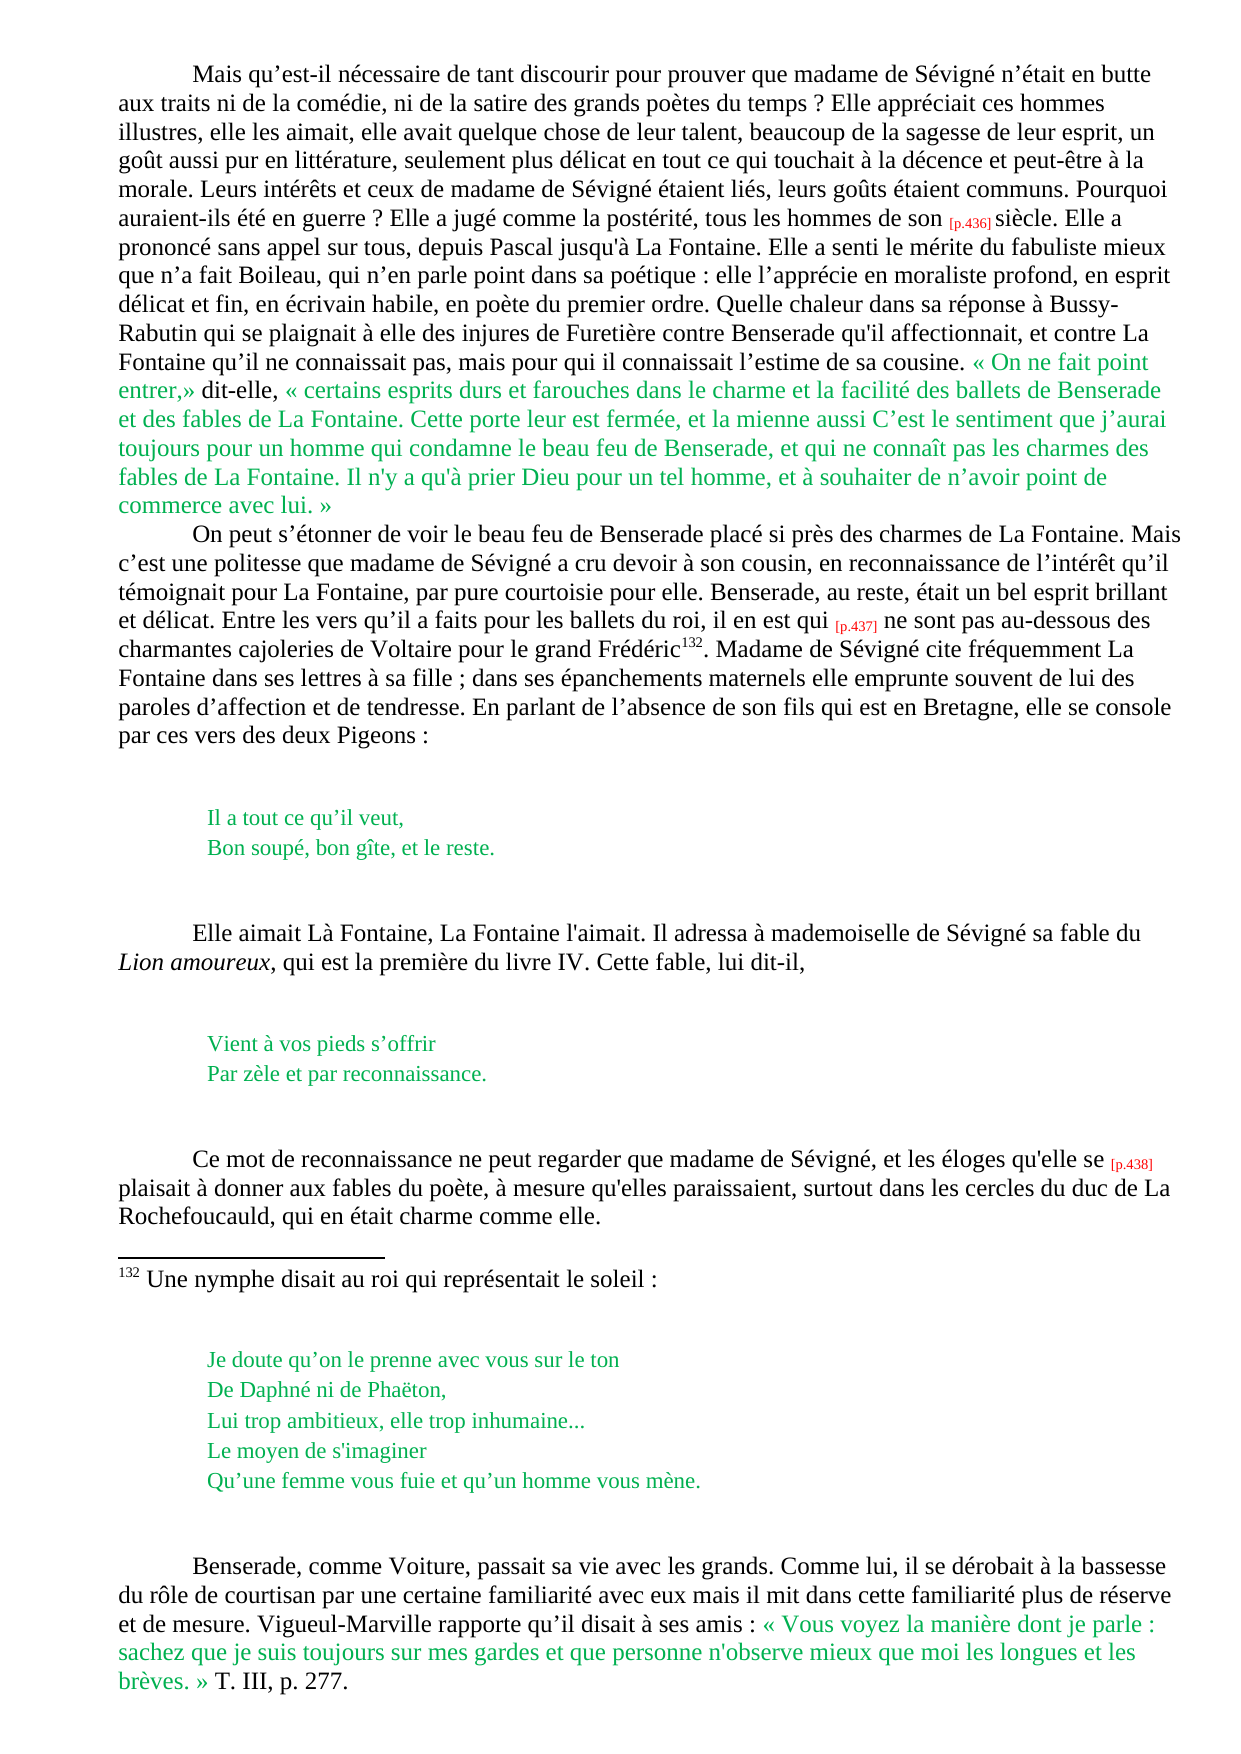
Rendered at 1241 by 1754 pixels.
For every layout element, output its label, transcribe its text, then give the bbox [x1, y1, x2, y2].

text Par zèle et par reconnaissance. [207, 1060, 1181, 1086]
text Il a tout ce qu’il veut, [207, 804, 1181, 831]
text Elle aimait Là Fontaine, La Fontaine l'aimait. Il adressa à mademoiselle de Sévigné sa fable du Lion amoureux, qui est la première du livre IV. Cette fable, lui dit-il, [118, 918, 1181, 976]
text Bon soupé, bon gîte, et le reste. [207, 834, 1181, 861]
text On peut s’étonner de voir le beau feu de Benserade placé si près des charmes de La Fontaine. Mais c’est une politesse que madame de Sévigné a cru devoir à son cousin, en reconnaissance de l’intérêt qu’il témoignait pour La Fontaine, par pure courtoisie pour elle. Benserade, au reste, était un bel esprit brillant et délicat. Entre les vers qu’il a faits pour les ballets du roi, il en est qui [p.437] ne sont pas au-dessous des charmantes cajoleries de Voltaire pour le grand Frédéric. Madame de Sévigné cite fréquemment La Fontaine dans ses lettres à sa fille ; dans ses épanchements maternels elle emprunte souvent de lui des paroles d’affection et de tendresse. En parlant de l’absence de son fils qui est en Bretagne, elle se console par ces vers des deux Pigeons : [118, 519, 1181, 749]
text Vient à vos pieds s’offrir [207, 1030, 1181, 1056]
text Ce mot de reconnaissance ne peut regarder que madame de Sévigné, et les éloges qu'elle se [p.438] plaisait à donner aux fables du poète, à mesure qu'elles paraissaient, surtout dans les cercles du duc de La Rochefoucauld, qui en était charme comme elle. [118, 1144, 1181, 1230]
text Mais qu’est-il nécessaire de tant discourir pour prouver que madame de Sévigné n’était en butte aux traits ni de la comédie, ni de la satire des grands poètes du temps ? Elle appréciait ces hommes illustres, elle les aimait, elle avait quelque chose de leur talent, beaucoup de la sagesse de leur esprit, un goût aussi pur en littérature, seulement plus délicat en tout ce qui touchait à la décence et peut-être à la morale. Leurs intérêts et ceux de madame de Sévigné étaient liés, leurs goûts étaient communs. Pourquoi auraient-ils été en guerre ? Elle a jugé comme la postérité, tous les hommes de son [p.436] siècle. Elle a prononcé sans appel sur tous, depuis Pascal jusqu'à La Fontaine. Elle a senti le mérite du fabuliste mieux que n’a fait Boileau, qui n’en parle point dans sa poétique : elle l’apprécie en moraliste profond, en esprit délicat et fin, en écrivain habile, en poète du premier ordre. Quelle chaleur dans sa réponse à Bussy-Rabutin qui se plaignait à elle des injures de Furetière contre Benserade qu'il affectionnait, et contre La Fontaine qu’il ne connaissait pas, mais pour qui il connaissait l’estime de sa cousine. « On ne fait point entrer,» dit-elle, « certains esprits durs et farouches dans le charme et la facilité des ballets de Benserade et des fables de La Fontaine. Cette porte leur est fermée, et la mienne aussi C’est le sentiment que j’aurai toujours pour un homme qui condamne le beau feu de Benserade, et qui ne connaît pas les charmes des fables de La Fontaine. Il n'y a qu'à prier Dieu pour un tel homme, et à souhaiter de n’avoir point de commerce avec lui. » [118, 59, 1181, 519]
